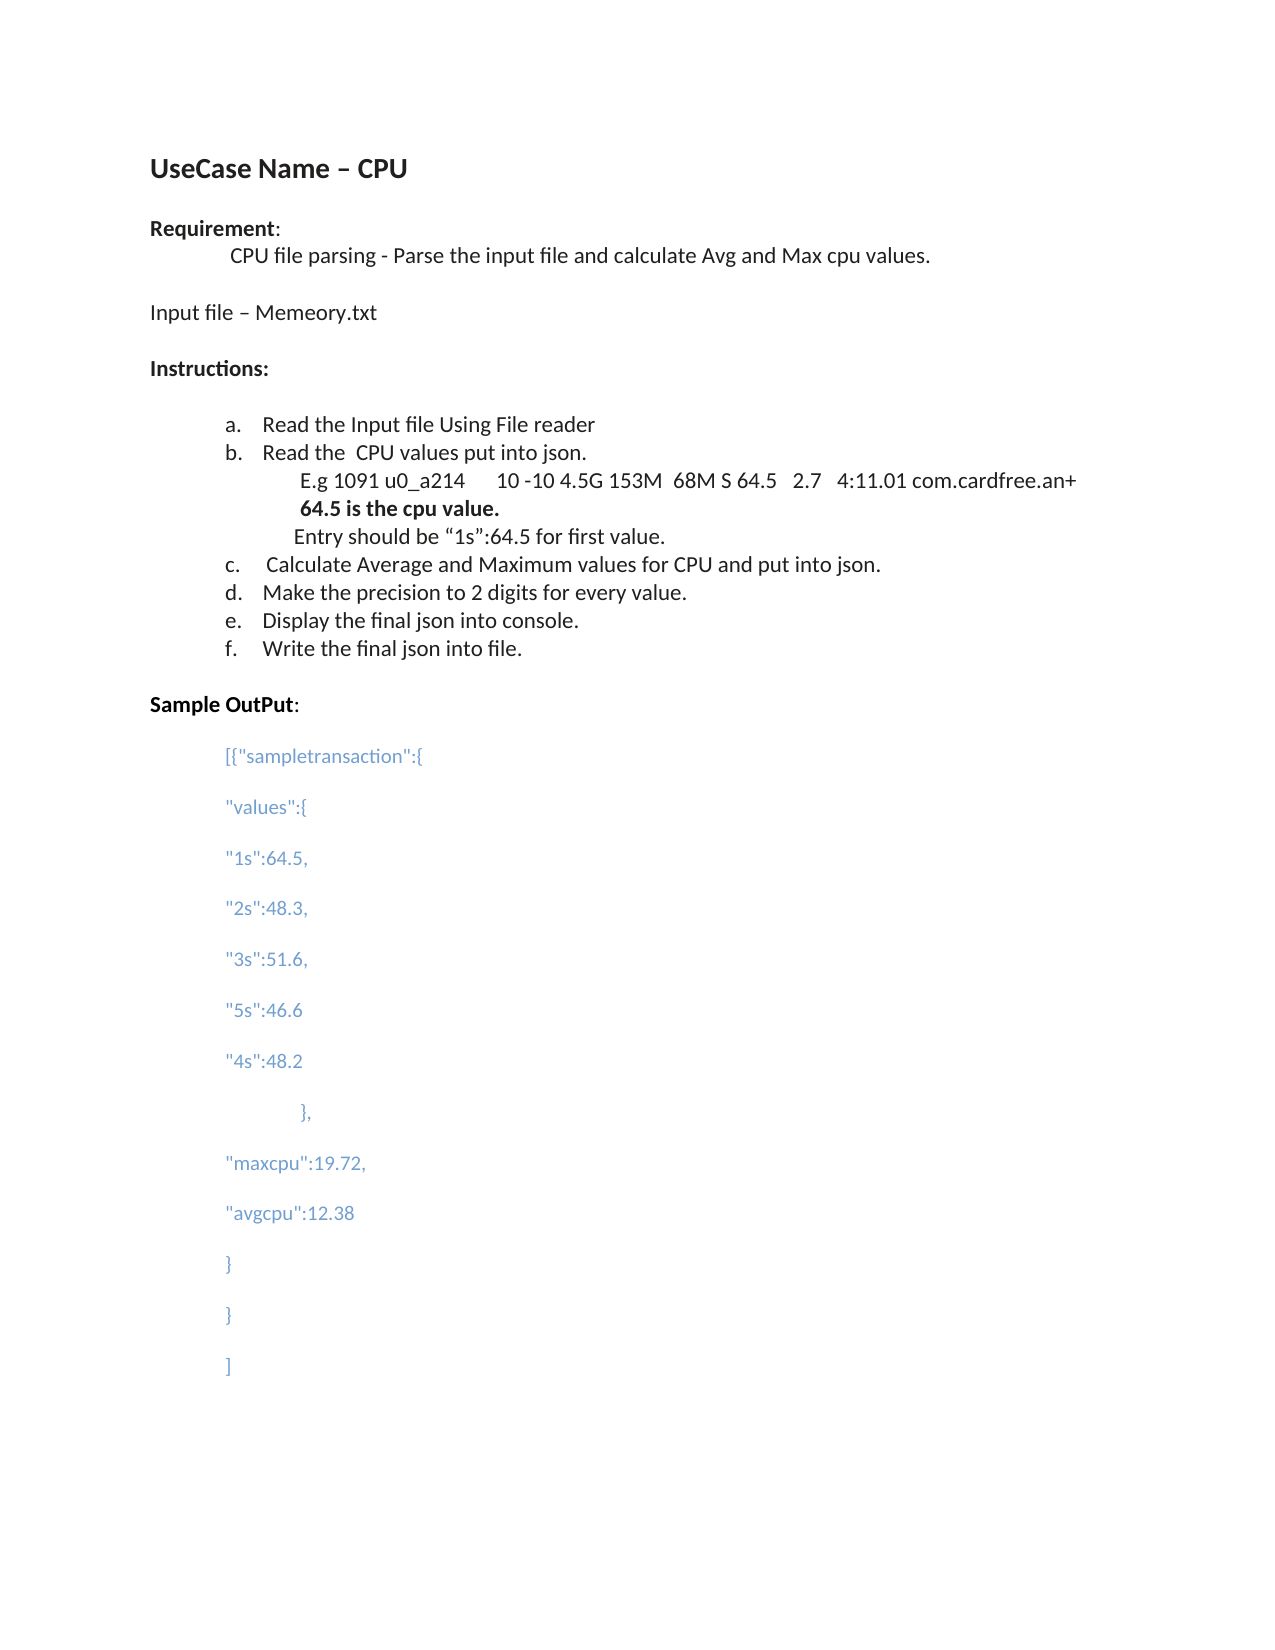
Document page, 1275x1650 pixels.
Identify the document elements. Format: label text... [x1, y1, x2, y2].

text }, [225, 1099, 1125, 1124]
text ] [150, 1353, 1125, 1378]
text "2s":48.3, [150, 896, 1125, 921]
text Requirement: [150, 214, 1125, 242]
list Display the final json into console. [225, 606, 1125, 634]
text } [150, 1302, 1125, 1328]
text Input file – Memeory.txt [150, 298, 1125, 326]
text } [150, 1251, 1125, 1277]
text 64.5 is the cpu value. [300, 494, 1125, 522]
text CPU file parsing - Parse the input file and calculate Avg and Max cpu values. [150, 242, 1125, 270]
list Write the final json into file. [225, 634, 1125, 662]
text Sample OutPut: [150, 690, 1125, 718]
text [{"sampletransaction":{ [150, 743, 1125, 768]
text UseCase Name – CPU [150, 150, 1125, 186]
text "1s":64.5, [150, 845, 1125, 870]
text Entry should be “1s”:64.5 for first value. [262, 522, 1125, 550]
text "maxcpu":19.72, [150, 1150, 1125, 1175]
list Read the Input file Using File reader [225, 410, 1125, 438]
text "3s":51.6, [150, 946, 1125, 972]
text "5s":46.6 [150, 997, 1125, 1023]
text "values":{ [150, 794, 1125, 819]
list Make the precision to 2 digits for every value. [225, 578, 1125, 606]
text "4s":48.2 [150, 1048, 1125, 1073]
text "avgcpu":12.38 [150, 1201, 1125, 1226]
list Read the CPU values put into json. [225, 438, 1125, 466]
text Instructions: [150, 354, 1125, 382]
text E.g 1091 u0_a214 10 -10 4.5G 153M 68M S 64.5 2.7 4:11.01 com.cardfree.an+ [300, 466, 1125, 494]
list Calculate Average and Maximum values for CPU and put into json. [225, 550, 1125, 578]
